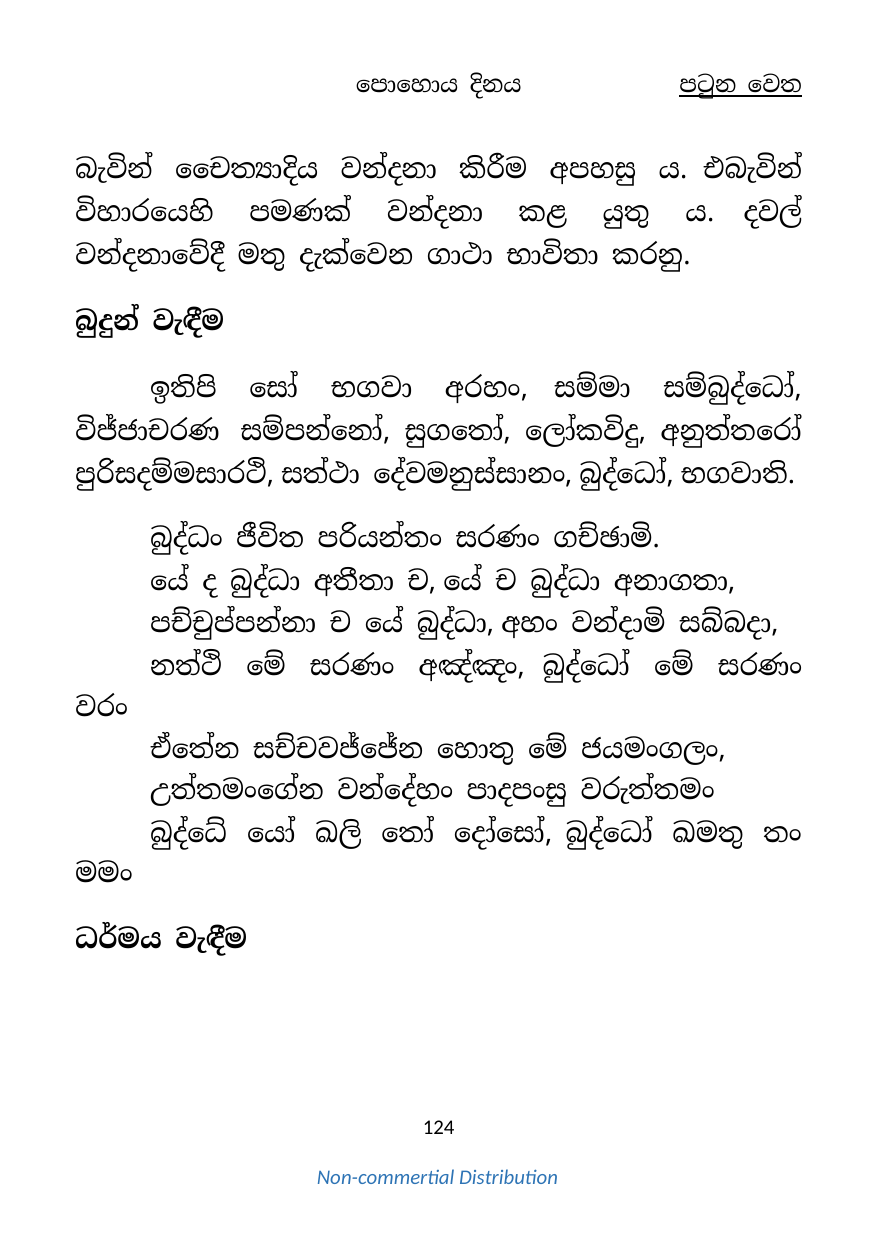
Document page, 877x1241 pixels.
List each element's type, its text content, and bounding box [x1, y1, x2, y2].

text ඉතිපි සෝ භගවා අරහං, සම්මා සම්බුද්ධෝ, විජ්ජාචරණ සම්පන්නෝ, සුගතෝ, ලෝකවිදු, අනුත්තරෝ පුරිසදම්මසාරථි, සත්ථා දේවමනුස්සානං, බුද්ධෝ, භගවාති. [75, 369, 802, 492]
text බුද්ධේ යෝ ඛලි තෝ දෝසෝ, බුද්ධෝ ඛමතු තං මමං [75, 813, 802, 891]
text බුද්ධං ජීවිත පරියන්තං සරණං ගච්ඡාමි. [75, 518, 802, 556]
text යේ ද බුද්ධා අතීතා ච, යේ ච බුද්ධා අනාගතා, [75, 561, 802, 598]
text ධර්මය වැඳීම [75, 921, 802, 956]
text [75, 150, 802, 273]
text පච්චුප්පන්නා ච යේ බුද්ධා, අහං වන්දාමි සබ්බදා, [75, 604, 802, 641]
text ඒතේන සච්චවජ්ජේන හොතු මේ ජයමංගලං, [75, 730, 802, 767]
text බුදුන් වැඳීම [75, 303, 802, 339]
text උත්තමංගේන වන්දේහං පාදපංසු වරුත්තමං [75, 772, 802, 808]
text නත්ථි මේ සරණං අඤ්ඤං, බුද්ධෝ මේ සරණං වරං [75, 647, 802, 724]
